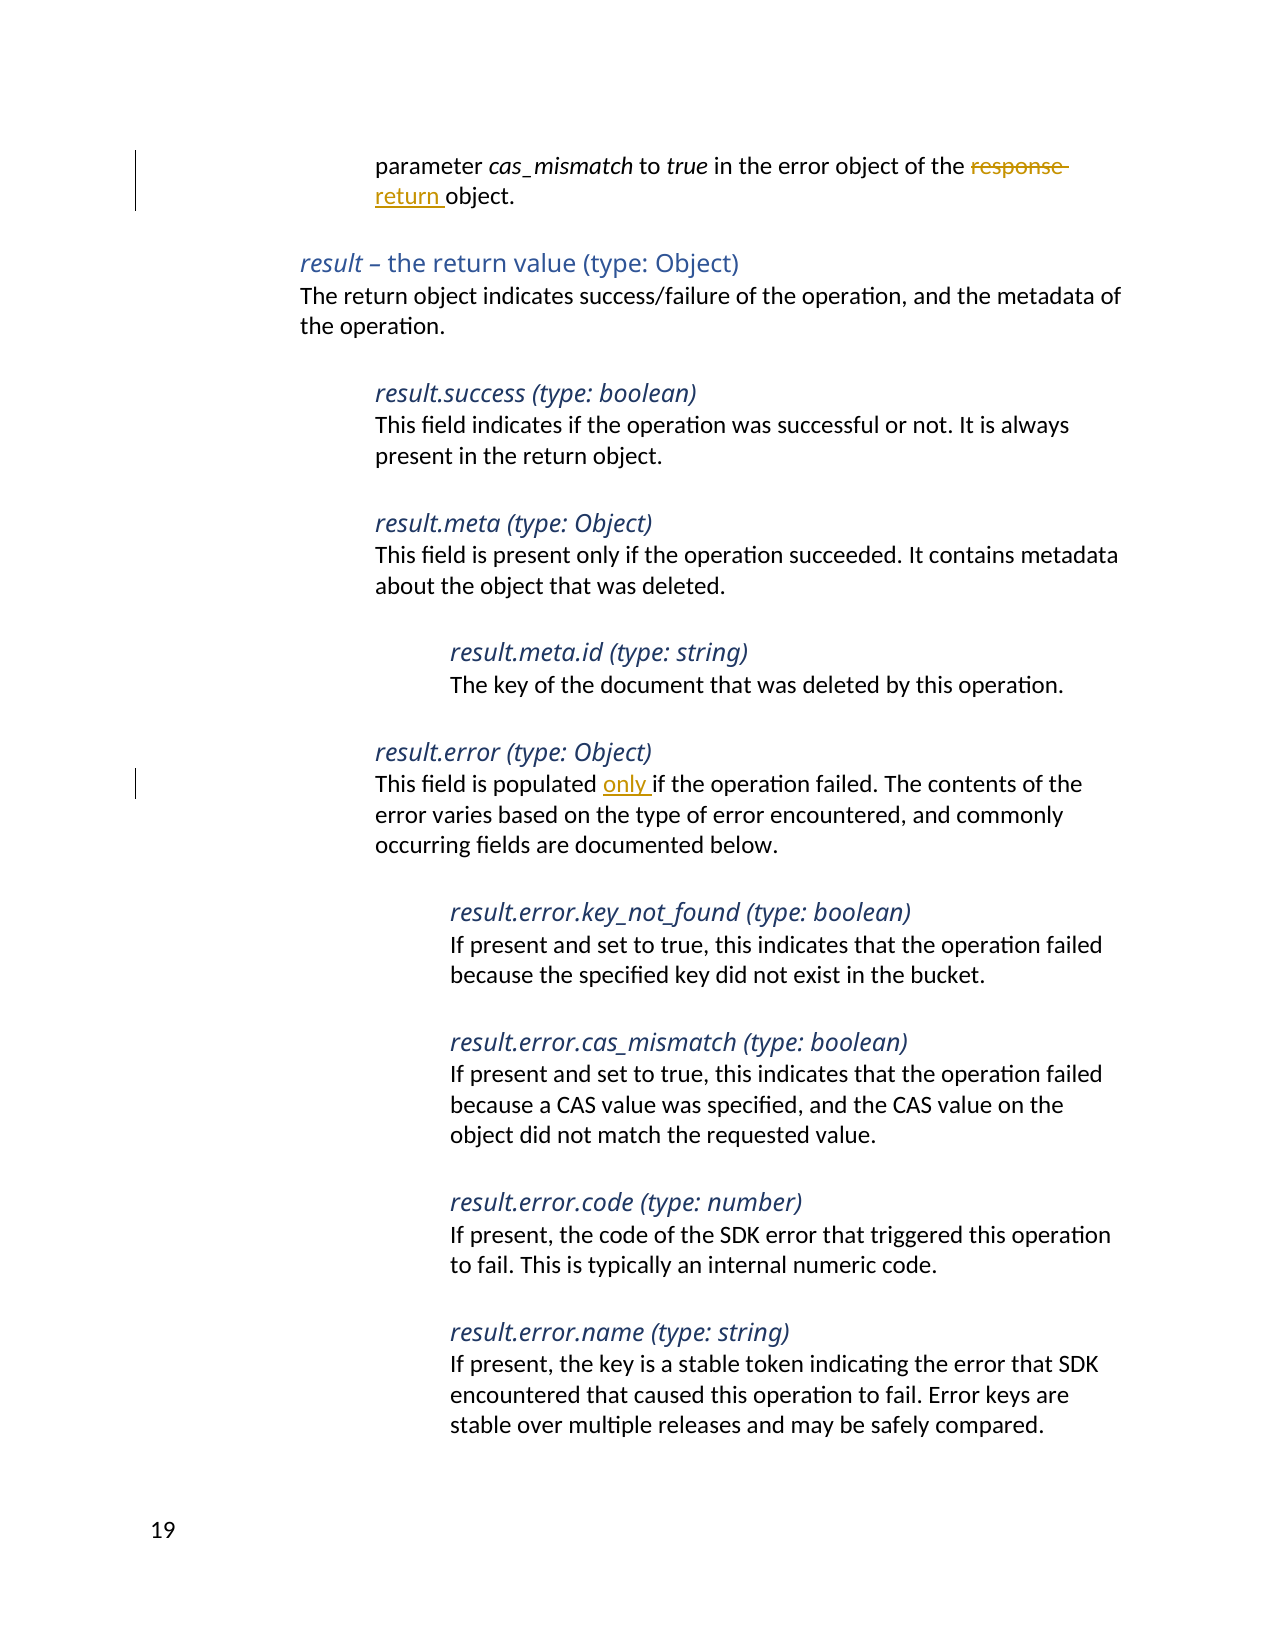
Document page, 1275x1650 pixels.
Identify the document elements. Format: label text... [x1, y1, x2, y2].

subtitle result.meta (type: Object) [375, 505, 1125, 539]
text If present and set to true, this indicates that the operation failed because a CAS value was specified, and the CAS value on the object did not match the requested value. [450, 1058, 1125, 1150]
subtitle result.error.cas_mismatch (type: boolean) [450, 1024, 1125, 1058]
subtitle result.error.code (type: number) [450, 1185, 1125, 1219]
subtitle result.error.name (type: string) [450, 1314, 1125, 1349]
subtitle result.success (type: boolean) [375, 376, 1125, 409]
text This field indicates if the operation was successful or not. It is always present in the return object. [375, 409, 1125, 471]
text If present and set to true, this indicates that the operation failed because the specified key did not exist in the bucket. [450, 929, 1125, 990]
subtitle result.meta.id (type: string) [450, 635, 1125, 669]
subtitle result.error.key_not_found (type: boolean) [450, 895, 1125, 929]
text This field is present only if the operation succeeded. It contains metadata about the object that was deleted. [375, 539, 1125, 600]
subtitle result – the return value (type: Object) [300, 246, 1125, 280]
text If present, the key is a stable token indicating the error that SDK encountered that caused this operation to fail. Error keys are stable over multiple releases and may be safely compared. [450, 1349, 1125, 1440]
subtitle result.error (type: Object) [375, 734, 1125, 768]
text The return object indicates success/failure of the operation, and the metadata of the operation. [300, 280, 1125, 341]
text This field is populated if the operation failed. The contents of the error varies based on the type of error encountered, and commonly occurring fields are documented below. [375, 768, 1125, 860]
text The key of the document that was deleted by this operation. [450, 669, 1125, 700]
text If present, the code of the SDK error that triggered this operation to fail. This is typically an internal numeric code. [450, 1219, 1125, 1280]
